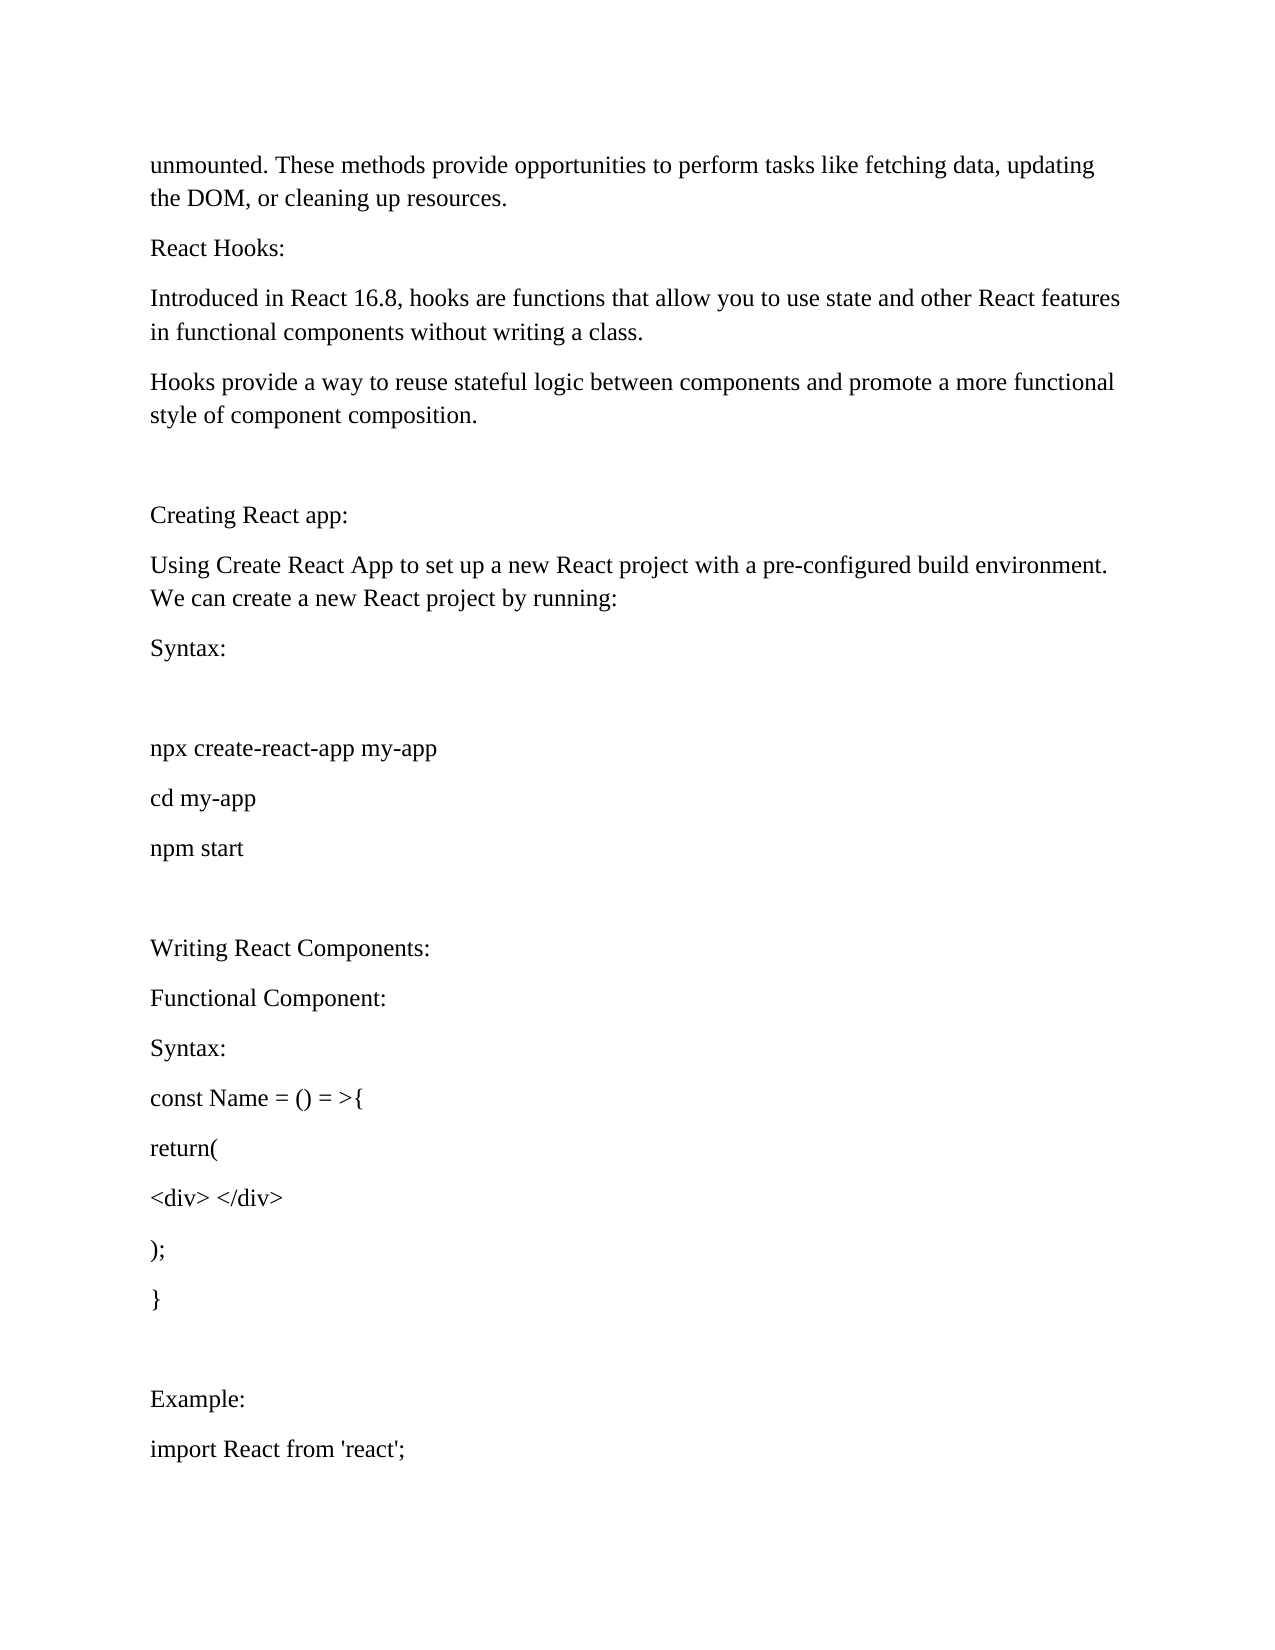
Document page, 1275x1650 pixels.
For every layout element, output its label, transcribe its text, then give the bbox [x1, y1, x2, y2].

text cd my-app [150, 783, 1125, 812]
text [150, 150, 1125, 212]
text const Name = () = >{ [150, 1083, 1125, 1112]
text Syntax: [150, 1033, 1125, 1062]
text Creating React app: [150, 500, 1125, 529]
text Introduced in React 16.8, hooks are functions that allow you to use state and other React features in functional components without writing a class. [150, 283, 1125, 345]
text Hooks provide a way to reuse stateful logic between components and promote a more functional style of component composition. [150, 367, 1125, 429]
text Using Create React App to set up a new React project with a pre-configured build environment. We can create a new React project by running: [150, 550, 1125, 612]
text Syntax: [150, 633, 1125, 662]
text } [150, 1284, 1125, 1313]
text Writing React Components: [150, 933, 1125, 962]
text npx create-react-app my-app [150, 733, 1125, 762]
text Example: [150, 1384, 1125, 1413]
text import React from 'react'; [150, 1434, 1125, 1463]
text npm start [150, 833, 1125, 862]
text Functional Component: [150, 983, 1125, 1012]
text return( [150, 1133, 1125, 1162]
text <div> </div> [150, 1183, 1125, 1212]
text React Hooks: [150, 233, 1125, 262]
text ); [150, 1234, 1125, 1263]
